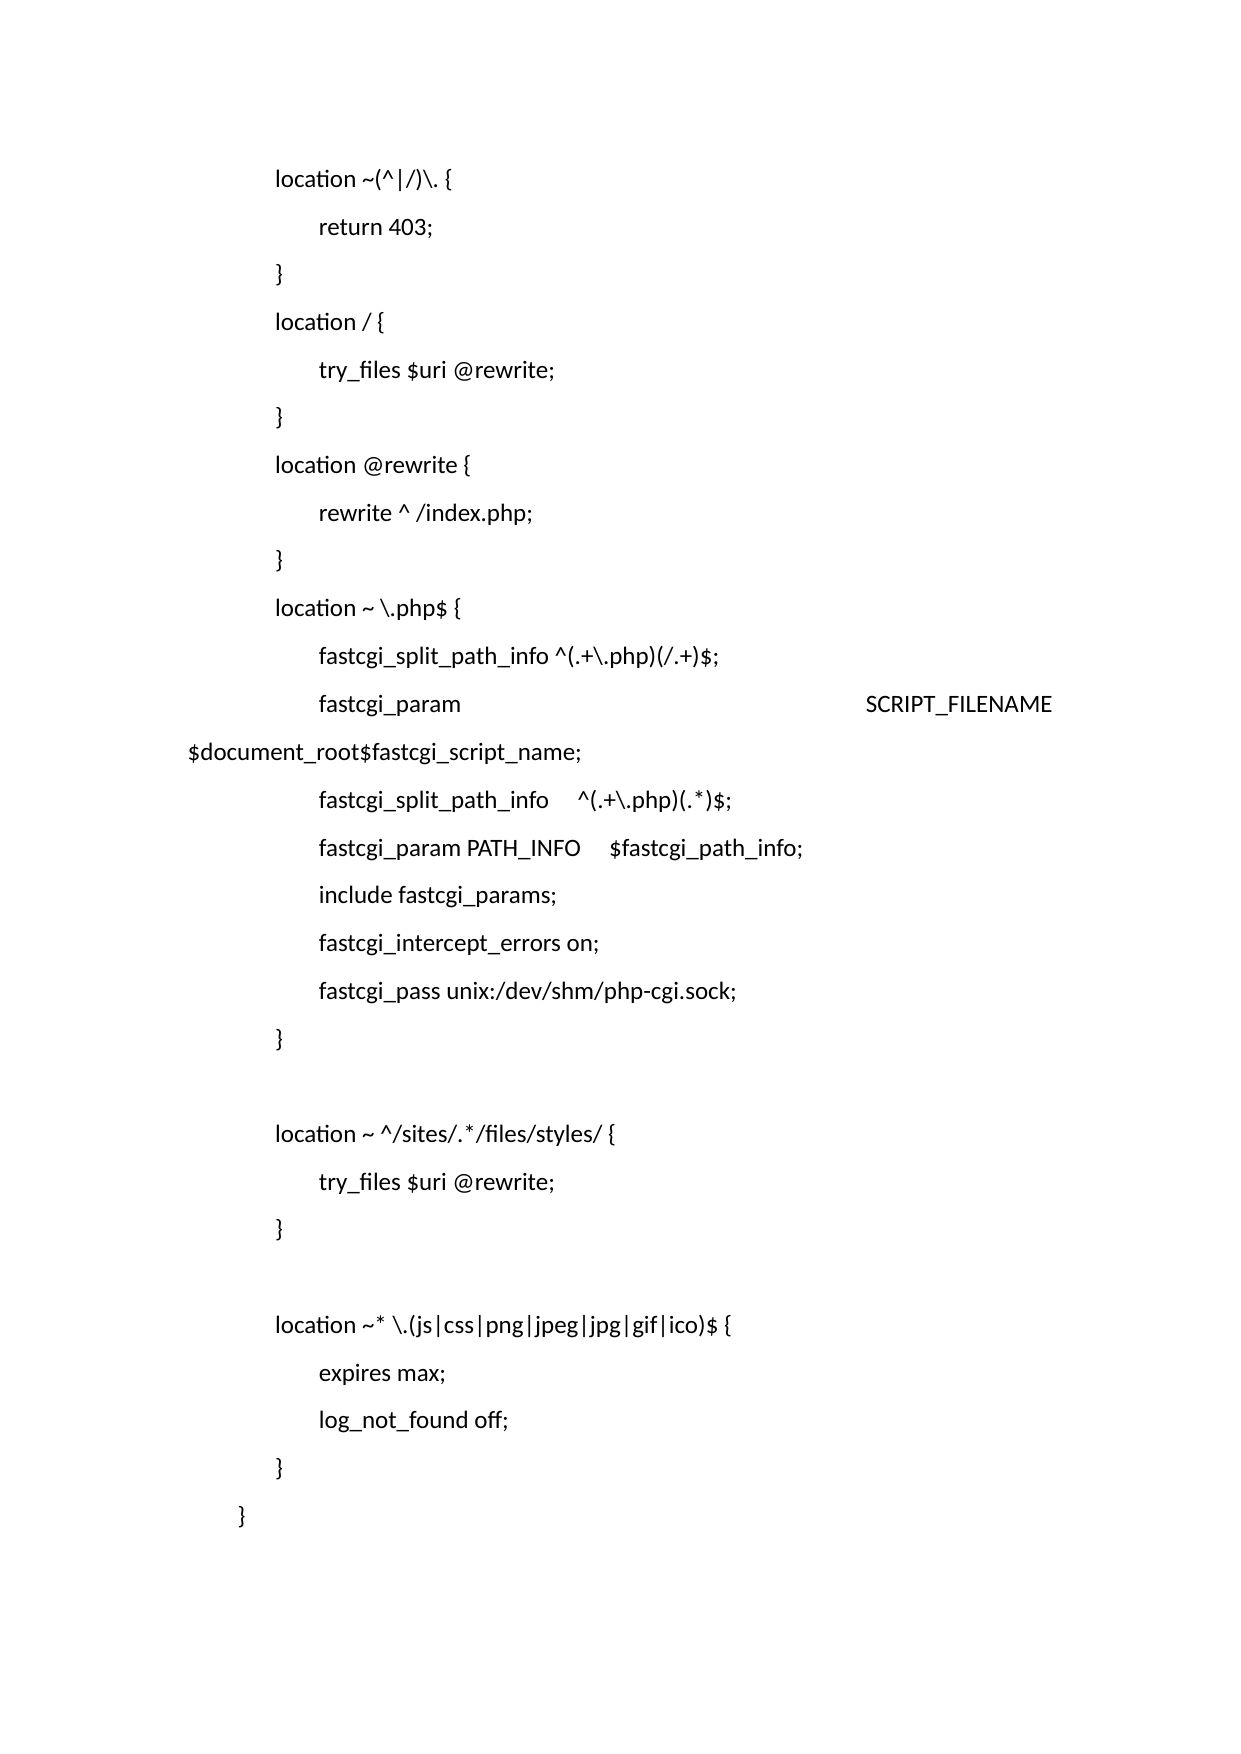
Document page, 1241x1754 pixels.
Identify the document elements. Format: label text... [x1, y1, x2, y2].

text fastcgi_intercept_errors on; [187, 926, 1053, 959]
text fastcgi_split_path_info ^(.+\.php)(.*)$; [187, 783, 1053, 816]
text fastcgi_split_path_info ^(.+\.php)(/.+)$; [187, 639, 1053, 672]
text fastcgi_param PATH_INFO $fastcgi_path_info; [187, 831, 1053, 863]
text try_files $uri @rewrite; [187, 1165, 1053, 1197]
text } [187, 1451, 1053, 1484]
text fastcgi_param SCRIPT_FILENAME $document_root$fastcgi_script_name; [187, 687, 1053, 768]
text location ~ \.php$ { [187, 591, 1053, 624]
text expires max; [187, 1356, 1053, 1388]
text try_files $uri @rewrite; [187, 353, 1053, 385]
text fastcgi_pass unix:/dev/shm/php-cgi.sock; [187, 974, 1053, 1007]
text } [187, 1499, 1053, 1531]
text log_not_found off; [187, 1403, 1053, 1436]
text return 403; [187, 210, 1053, 242]
text location ~* \.(js|css|png|jpeg|jpg|gif|ico)$ { [187, 1308, 1053, 1341]
text location ~(^|/)\. { [187, 162, 1053, 194]
text } [187, 1022, 1053, 1054]
text } [187, 1213, 1053, 1245]
text location @rewrite { [187, 448, 1053, 481]
text location ~ ^/sites/.*/files/styles/ { [187, 1117, 1053, 1150]
text include fastcgi_params; [187, 879, 1053, 911]
text rewrite ^ /index.php; [187, 496, 1053, 528]
text } [187, 257, 1053, 290]
text location / { [187, 305, 1053, 338]
text } [187, 401, 1053, 433]
text } [187, 544, 1053, 576]
